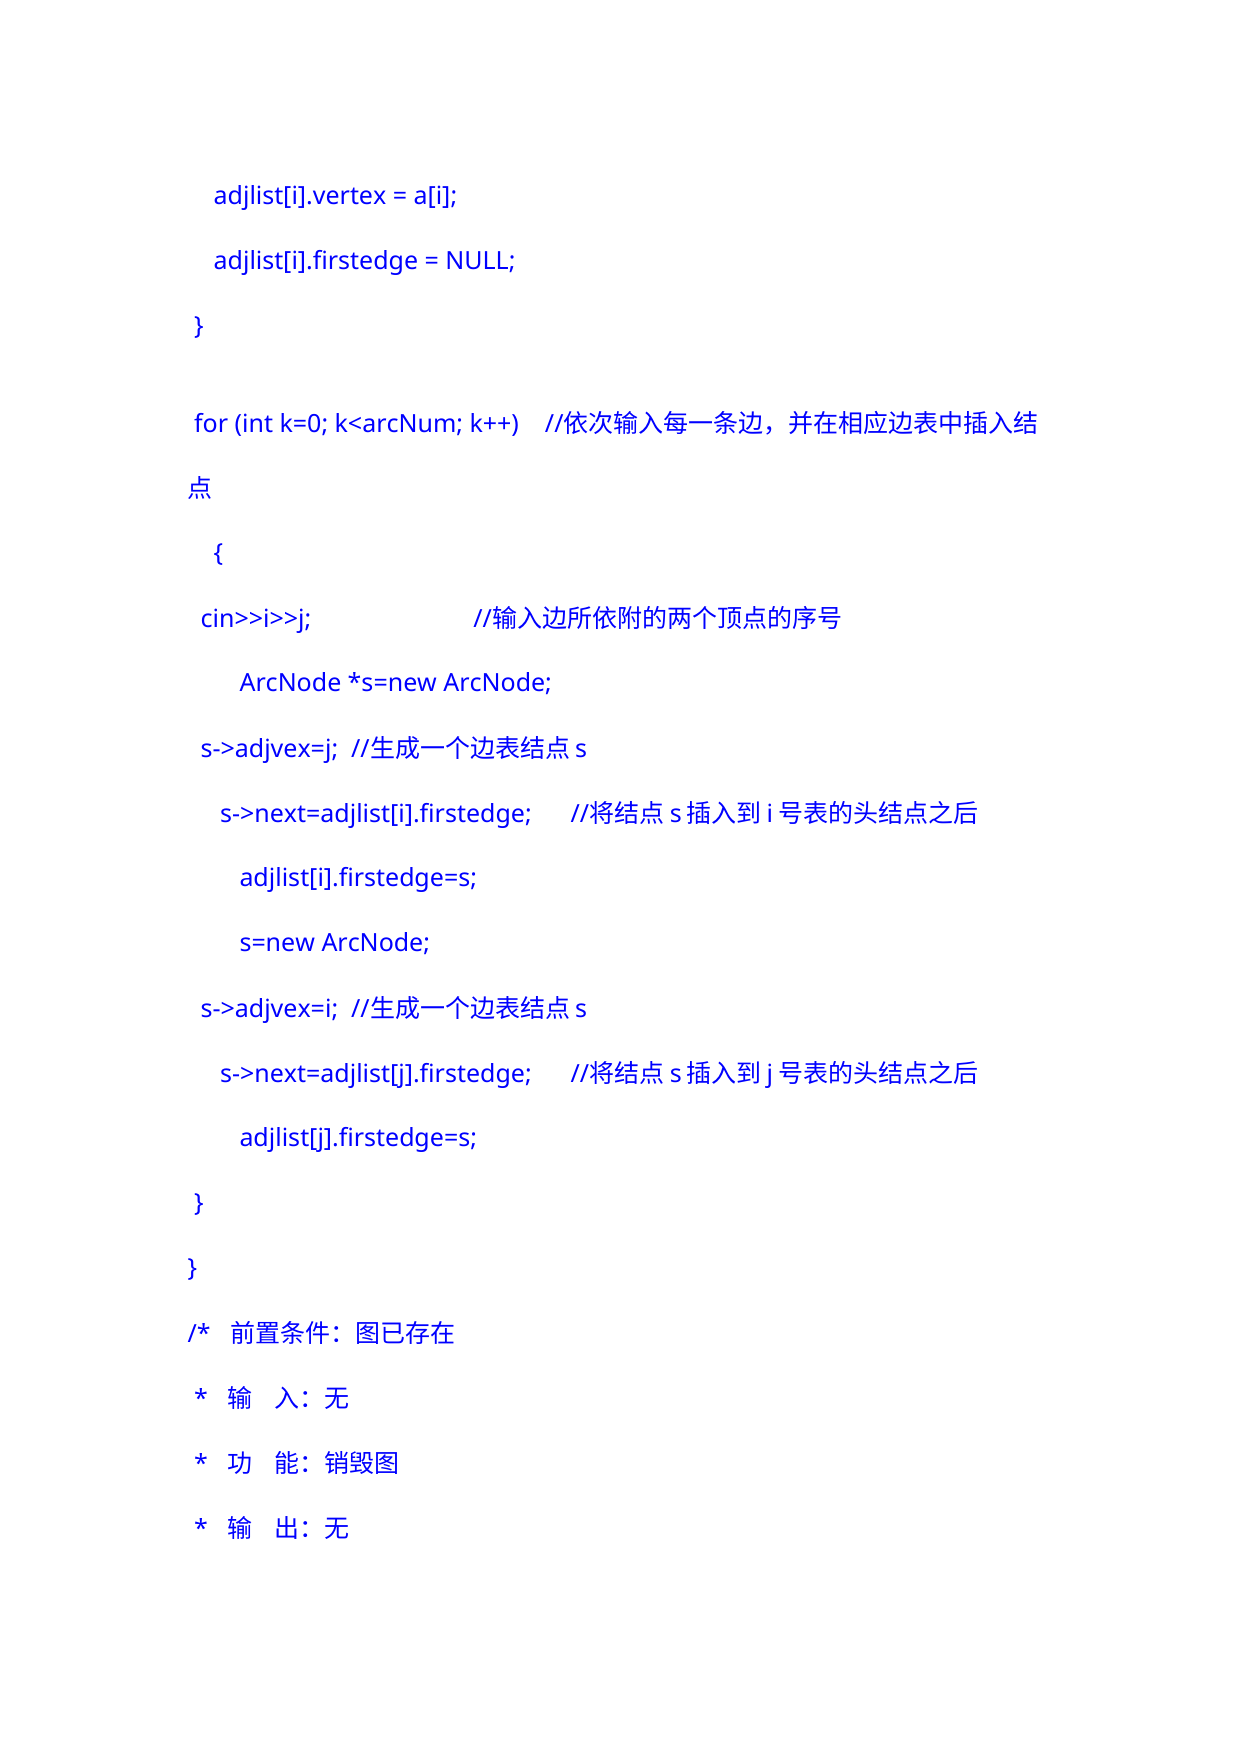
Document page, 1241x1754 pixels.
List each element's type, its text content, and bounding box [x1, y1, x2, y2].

text { [187, 519, 1053, 584]
text s->adjvex=j; //生成一个边表结点s [187, 714, 1053, 779]
text s->adjvex=i; //生成一个边表结点s [187, 974, 1053, 1039]
text s->next=adjlist[j].firstedge; //将结点s插入到j号表的头结点之后 [187, 1039, 1053, 1104]
text s->next=adjlist[i].firstedge; //将结点s插入到i号表的头结点之后 [187, 779, 1053, 844]
text } [187, 292, 1053, 357]
text ArcNode *s=new ArcNode; [187, 649, 1053, 714]
text * 功 能：销毁图 [187, 1429, 1053, 1494]
text /* 前置条件：图已存在 [187, 1299, 1053, 1364]
text adjlist[j].firstedge=s; [187, 1104, 1053, 1169]
text cin>>i>>j; //输入边所依附的两个顶点的序号 [187, 584, 1053, 649]
text adjlist[i].firstedge = NULL; [187, 227, 1053, 292]
text } [187, 1234, 1053, 1299]
text for (int k=0; k<arcNum; k++) //依次输入每一条边，并在相应边表中插入结点 [187, 389, 1053, 519]
text * 输 出：无 [187, 1494, 1053, 1559]
text * 输 入：无 [187, 1364, 1053, 1429]
text adjlist[i].vertex = a[i]; [187, 162, 1053, 227]
text adjlist[i].firstedge=s; [187, 844, 1053, 909]
text } [187, 1169, 1053, 1234]
text s=new ArcNode; [187, 909, 1053, 974]
